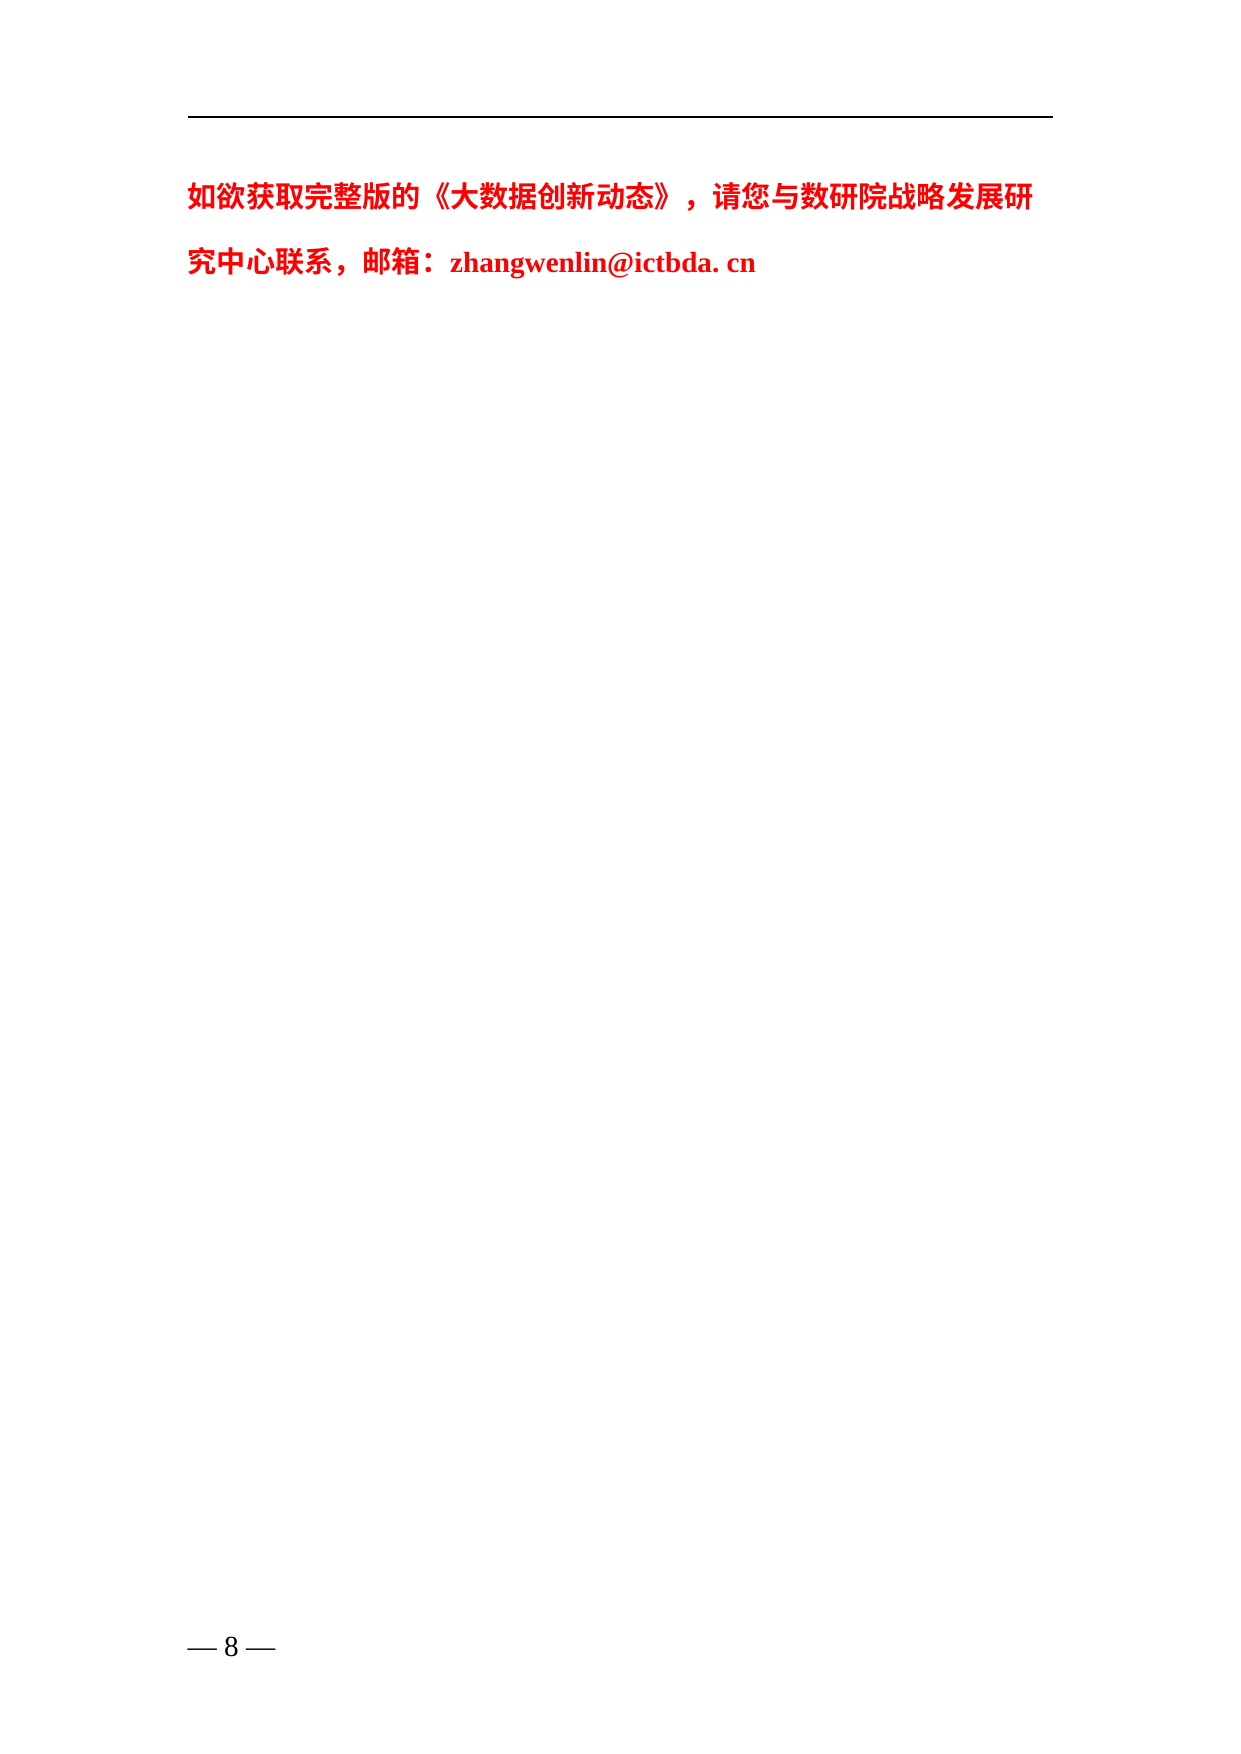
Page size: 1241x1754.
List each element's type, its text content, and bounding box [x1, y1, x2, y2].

text 如欲获取完整版的《大数据创新动态》，请您与数研院战略发展研究中心联系，邮箱：zhangwenlin@ictbda. cn《大数据创新动态》产品简介 [187, 162, 1053, 292]
